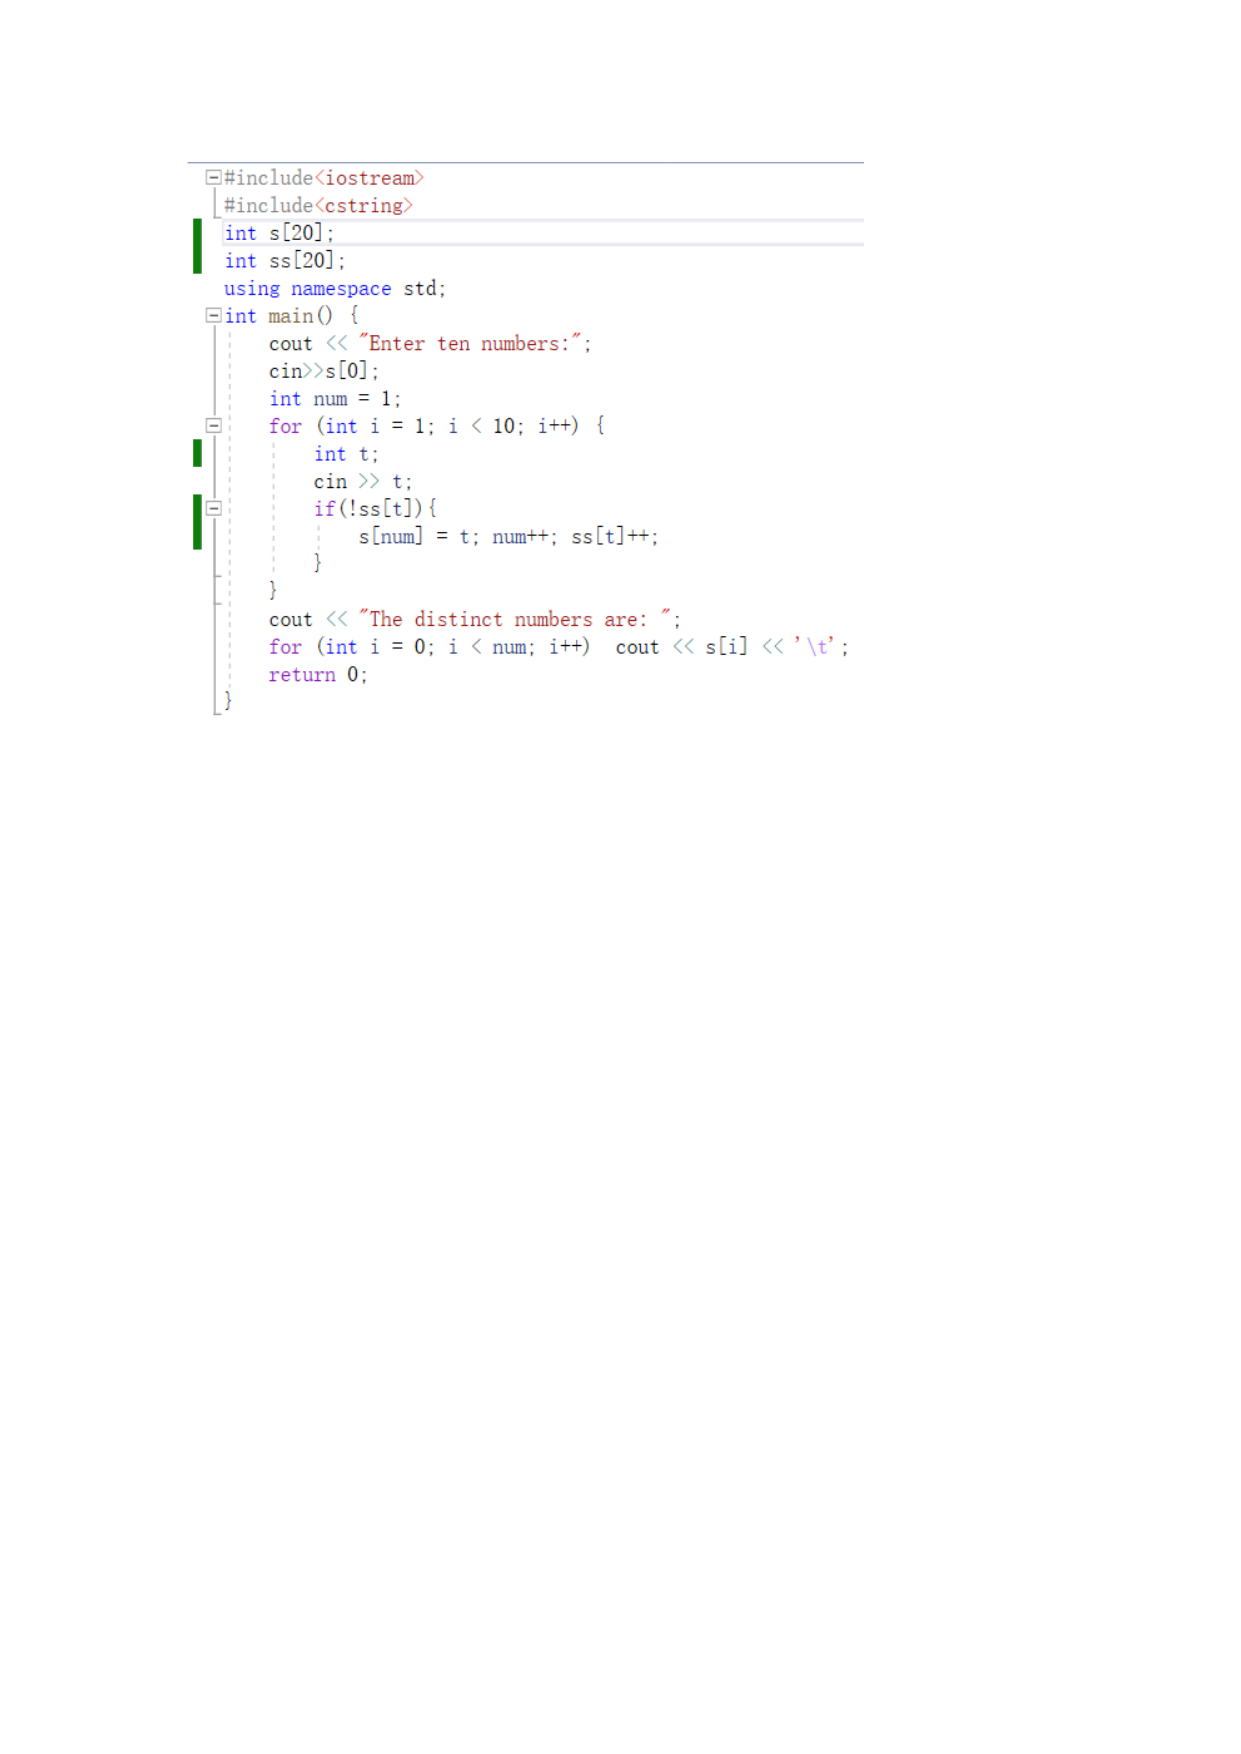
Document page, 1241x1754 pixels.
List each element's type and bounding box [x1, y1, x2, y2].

picture [187, 162, 864, 719]
